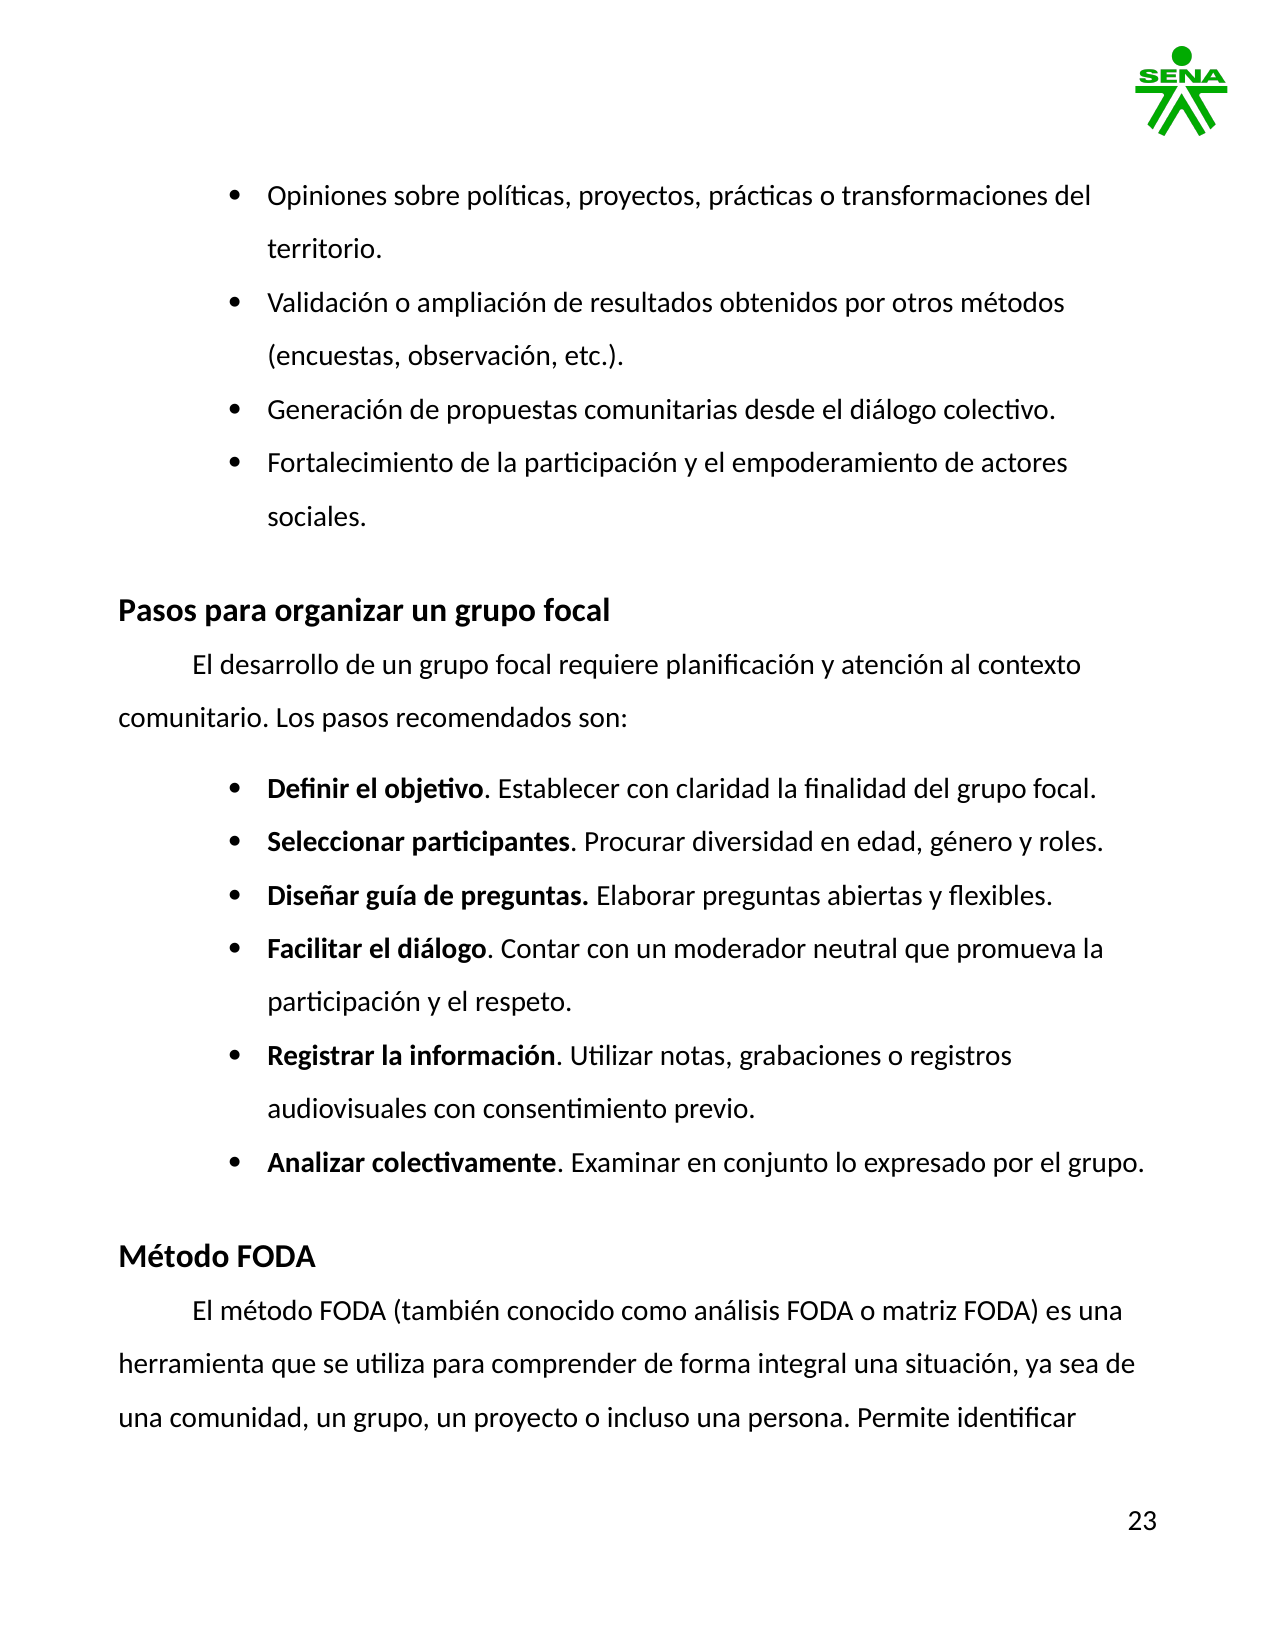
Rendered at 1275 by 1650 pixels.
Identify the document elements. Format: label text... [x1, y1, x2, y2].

list Facilitar el diálogo. Contar con un moderador neutral que promueva la participación y el respeto. [229, 930, 1157, 1019]
picture [1135, 46, 1228, 136]
list Generación de propuestas comunitarias desde el diálogo colectivo. [229, 391, 1157, 427]
list Validación o ampliación de resultados obtenidos por otros métodos (encuestas, observación, etc.). [229, 284, 1157, 373]
list Opiniones sobre políticas, proyectos, prácticas o transformaciones del territorio. [229, 177, 1157, 266]
list Diseñar guía de preguntas. Elaborar preguntas abiertas y flexibles. [229, 877, 1157, 912]
list Seleccionar participantes. Procurar diversidad en edad, género y roles. [229, 823, 1157, 859]
list Registrar la información. Utilizar notas, grabaciones o registros audiovisuales con consentimiento previo. [229, 1037, 1157, 1126]
list Fortalecimiento de la participación y el empoderamiento de actores sociales. [229, 444, 1157, 533]
text El desarrollo de un grupo focal requiere planificación y atención al contexto comunitario. Los pasos recomendados son: [118, 646, 1157, 735]
list Analizar colectivamente. Examinar en conjunto lo expresado por el grupo. [229, 1144, 1157, 1179]
subtitle Pasos para organizar un grupo focal [118, 589, 1157, 629]
subtitle Método FODA [118, 1235, 1157, 1275]
list Definir el objetivo. Establecer con claridad la finalidad del grupo focal. [229, 770, 1157, 805]
